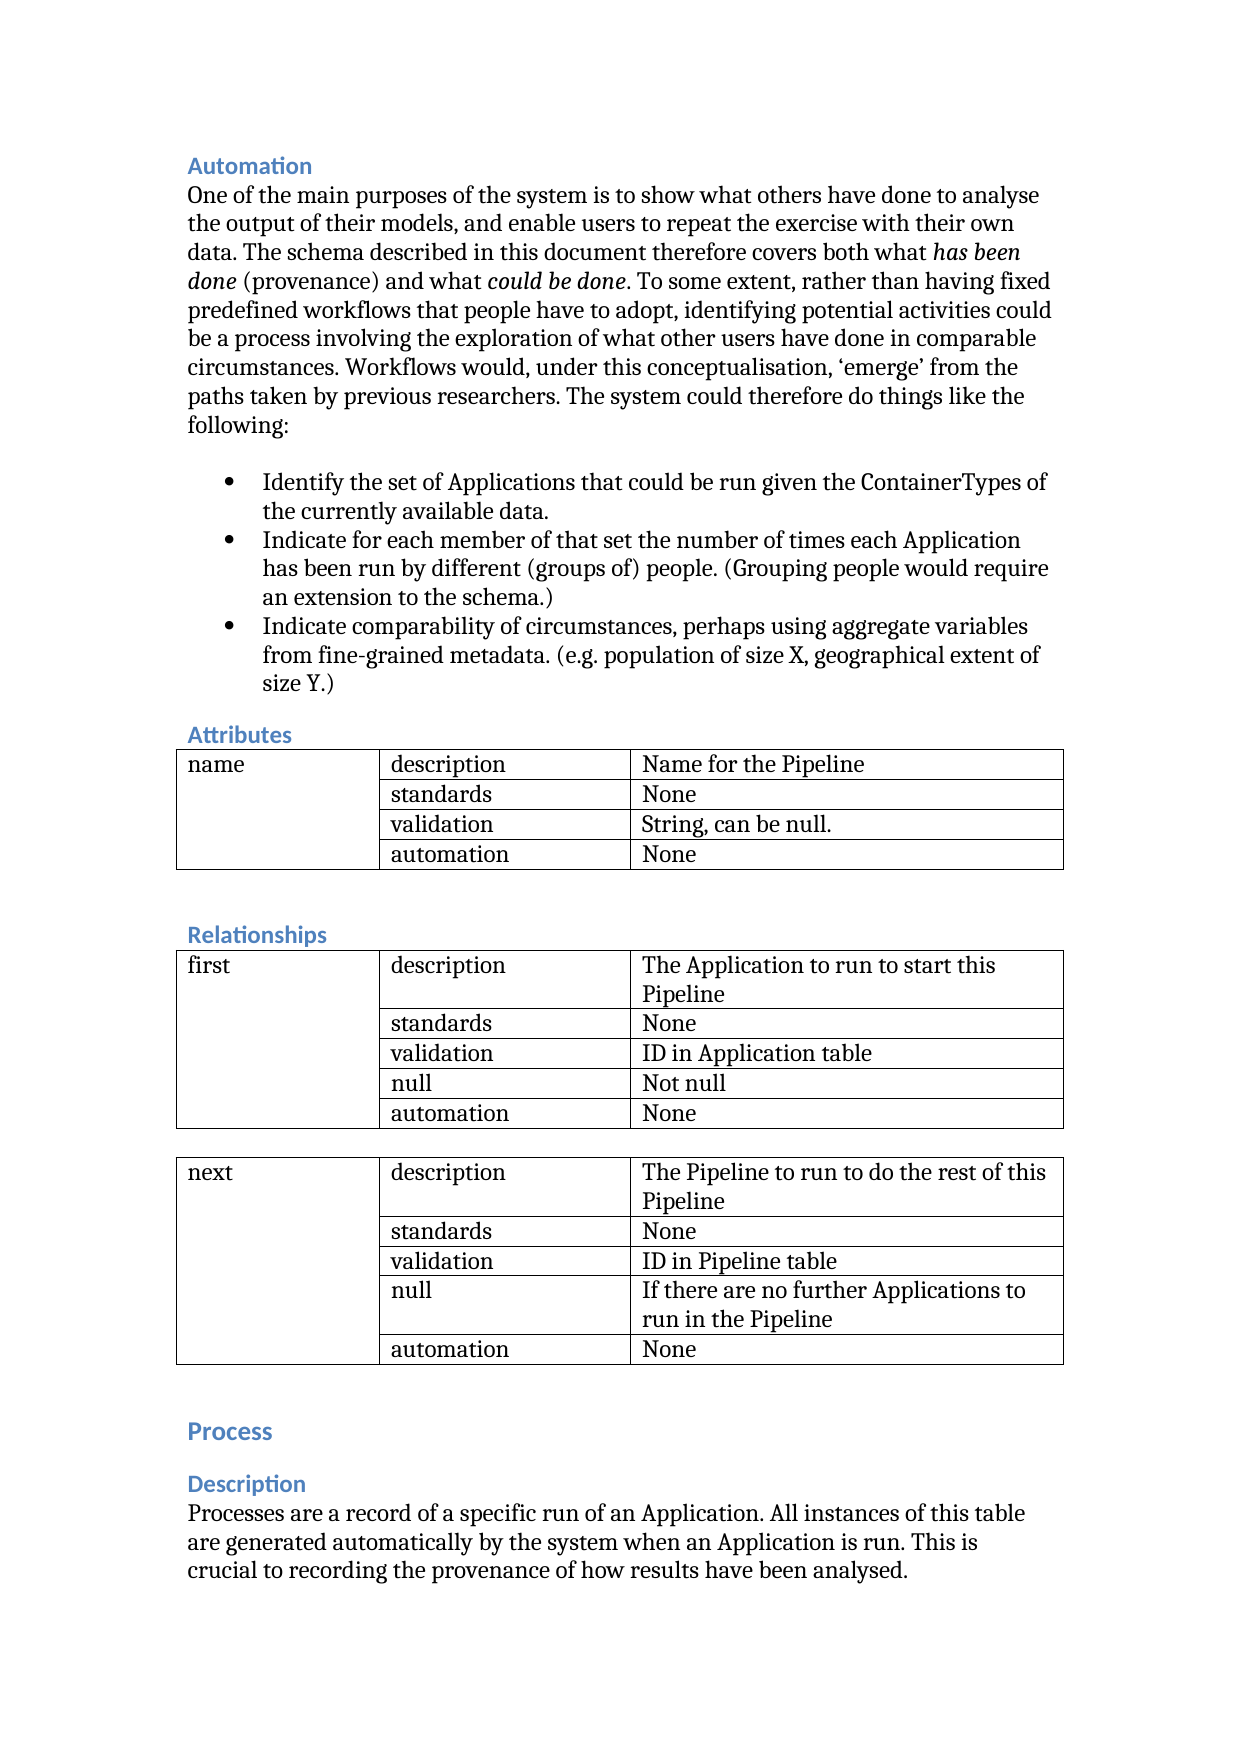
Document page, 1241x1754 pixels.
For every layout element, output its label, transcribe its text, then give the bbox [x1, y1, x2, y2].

table_cell standards [380, 1009, 630, 1038]
table_header description [380, 750, 630, 779]
table_cell automation [380, 1099, 630, 1127]
table_cell automation [380, 1335, 630, 1364]
text Processes are a record of a specific run of an Application. All instances of this table are generated automatically by the system when an Application is run. This is crucial to recording the provenance of how results have been analysed. [187, 1499, 1053, 1585]
table_cell ID in Application table [631, 1039, 1063, 1068]
table_cell ID in Pipeline table [631, 1247, 1063, 1275]
table_header next [177, 1158, 379, 1364]
table_header The Pipeline to run to do the rest of this Pipeline [631, 1158, 1063, 1216]
subtitle Automation [187, 150, 1053, 181]
table_header The Application to run to start this Pipeline [631, 951, 1063, 1008]
list Indicate for each member of that set the number of times each Application has been run by different (groups of) people. (Grouping people would require an extension to the schema.) [225, 526, 1053, 612]
table_cell If there are no further Applications to run in the Pipeline [631, 1276, 1063, 1334]
table_cell validation [380, 1039, 630, 1068]
table_cell null [380, 1276, 630, 1334]
subtitle Process [187, 1414, 1053, 1447]
table_cell standards [380, 780, 630, 809]
table_header name [177, 750, 379, 868]
table_cell automation [380, 840, 630, 868]
table_header first [177, 951, 379, 1127]
table_cell standards [380, 1217, 630, 1246]
table_header Name for the Pipeline [631, 750, 1063, 779]
subtitle Relationships [187, 919, 1053, 950]
list Indicate comparability of circumstances, perhaps using aggregate variables from fine-grained metadata. (e.g. population of size X, geographical extent of size Y.) [225, 612, 1053, 698]
table_header description [380, 951, 630, 1008]
table_cell None [631, 780, 1063, 809]
subtitle Attributes [187, 719, 1053, 749]
text One of the main purposes of the system is to show what others have done to analyse the output of their models, and enable users to repeat the exercise with their own data. The schema described in this document therefore covers both what has been done (provenance) and what could be done. To some extent, rather than having fixed predefined workflows that people have to adopt, identifying potential activities could be a process involving the exploration of what other users have done in comparable circumstances. Workflows would, under this conceptualisation, ‘emerge’ from the paths taken by previous researchers. The system could therefore do things like the following: [187, 181, 1053, 439]
table_cell None [631, 1217, 1063, 1246]
subtitle Description [187, 1468, 1053, 1499]
list Identify the set of Applications that could be run given the ContainerTypes of the currently available data. [225, 468, 1053, 526]
table_cell String, can be null. [631, 810, 1063, 839]
table_header description [380, 1158, 630, 1216]
table_cell None [631, 1009, 1063, 1038]
table_cell None [631, 840, 1063, 868]
table_cell validation [380, 1247, 630, 1275]
table_cell None [631, 1335, 1063, 1364]
table_cell None [631, 1099, 1063, 1127]
table_cell validation [380, 810, 630, 839]
table_cell Not null [631, 1069, 1063, 1098]
table_cell null [380, 1069, 630, 1098]
